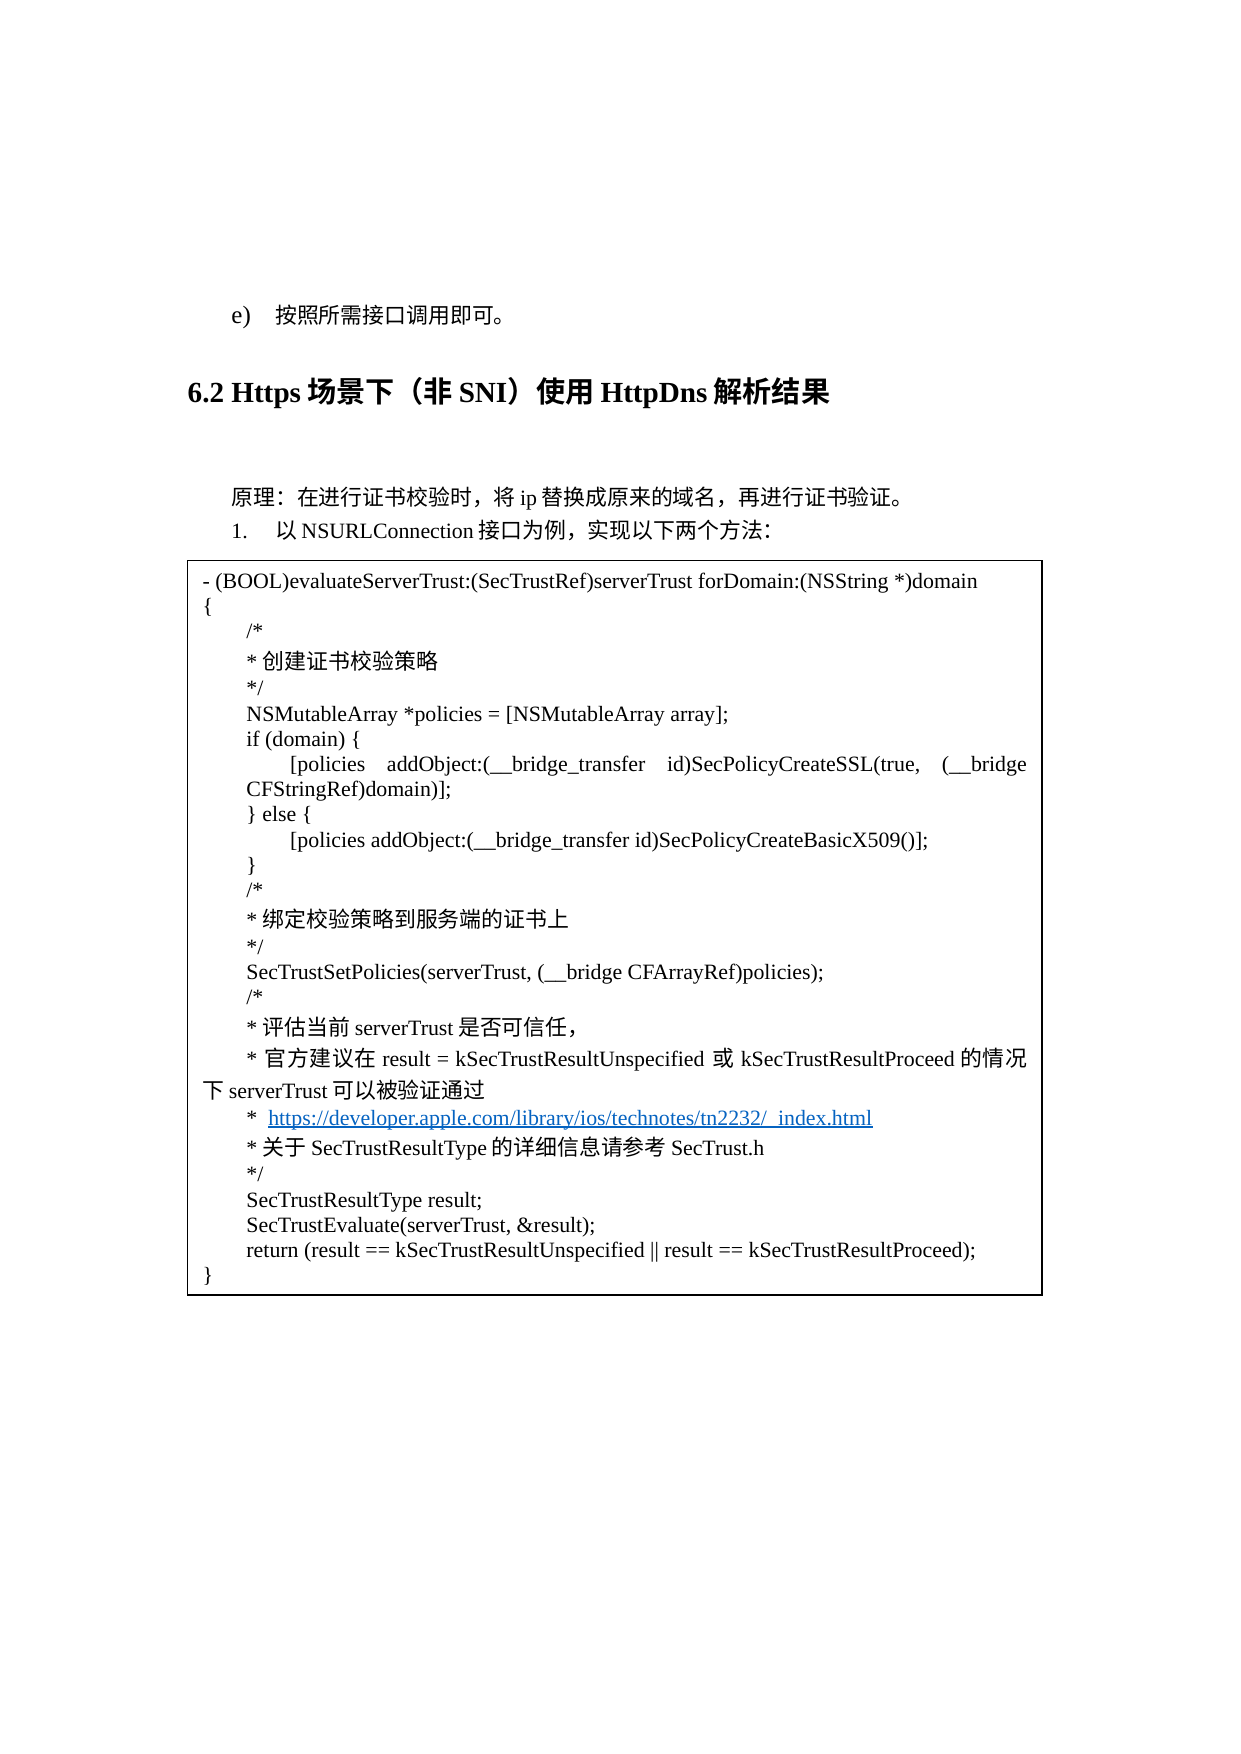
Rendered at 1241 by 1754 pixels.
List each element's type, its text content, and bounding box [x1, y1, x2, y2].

subtitle 6.2 Https场景下（非SNI）使用HttpDns解析结果 [187, 357, 1053, 422]
list 以NSURLConnection接口为例，实现以下两个方法： [231, 512, 1053, 545]
text 原理：在进行证书校验时，将ip替换成原来的域名，再进行证书验证。 [187, 480, 1053, 512]
list 按照所需接口调用即可。 [231, 297, 1053, 330]
